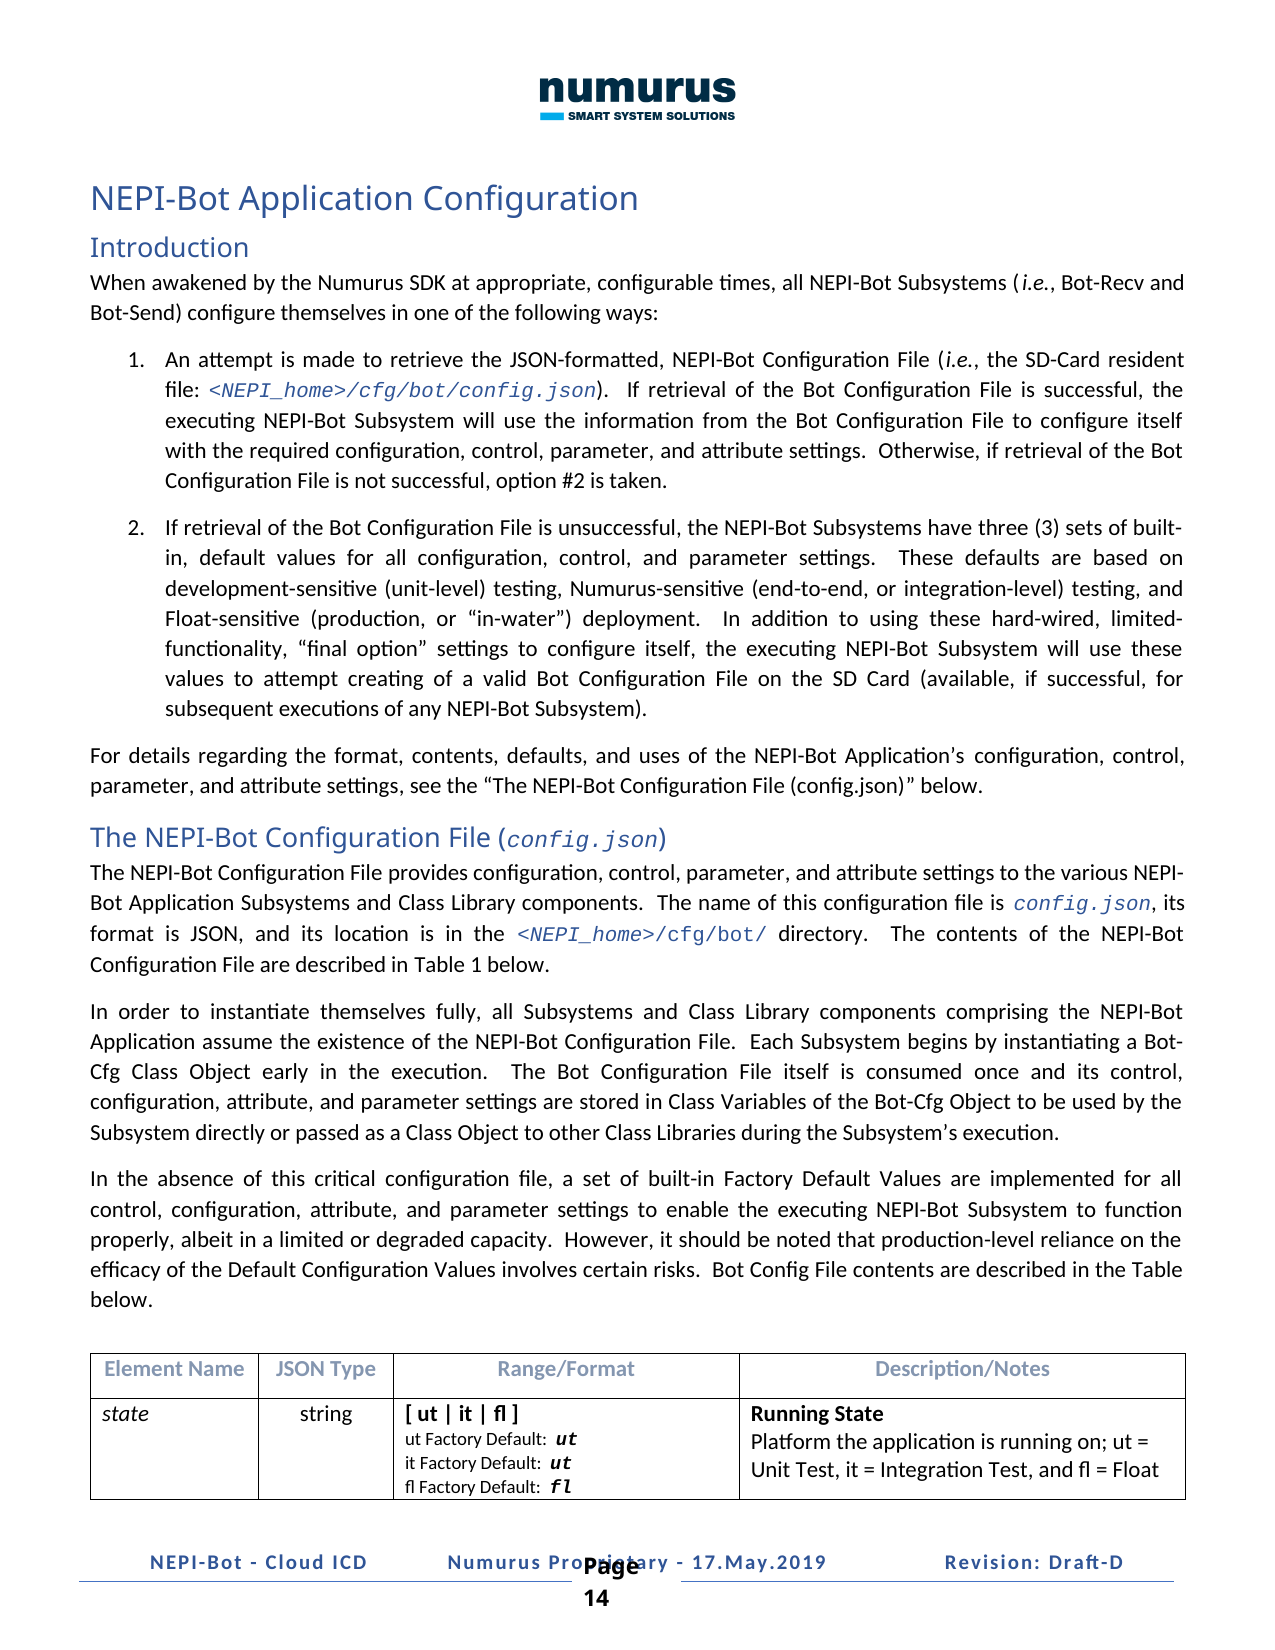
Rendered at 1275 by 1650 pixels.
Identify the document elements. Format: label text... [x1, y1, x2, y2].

list An attempt is made to retrieve the JSON-formatted, NEPI-Bot Configuration File (i.e., the SD-Card resident file: <NEPI_home>/cfg/bot/config.json). If retrieval of the Bot Configuration File is successful, the executing NEPI-Bot Subsystem will use the information from the Bot Configuration File to configure itself with the required configuration, control, parameter, and attribute settings. Otherwise, if retrieval of the Bot Configuration File is not successful, option #2 is taken. [127, 345, 1185, 494]
text When awakened by the Numurus SDK at appropriate, configurable times, all NEPI-Bot Subsystems (i.e., Bot-Recv and Bot-Send) configure themselves in one of the following ways: [90, 268, 1185, 326]
list If retrieval of the Bot Configuration File is unsuccessful, the NEPI-Bot Subsystems have three (3) sets of built-in, default values for all configuration, control, and parameter settings. These defaults are based on development-sensitive (unit-level) testing, Numurus-sensitive (end-to-end, or integration-level) testing, and Float-sensitive (production, or “in-water”) deployment. In addition to using these hard-wired, limited-functionality, “final option” settings to configure itself, the executing NEPI-Bot Subsystem will use these values to attempt creating of a valid Bot Configuration File on the SD Card (available, if successful, for subsequent executions of any NEPI-Bot Subsystem). [127, 513, 1185, 722]
text The NEPI-Bot Configuration File provides configuration, control, parameter, and attribute settings to the various NEPI-Bot Application Subsystems and Class Library components. The name of this configuration file is config.json, its format is JSON, and its location is in the <NEPI_home>/cfg/bot/ directory. The contents of the NEPI-Bot Configuration File are described in Table 1 below. [90, 858, 1185, 978]
table_cell string [259, 1399, 393, 1499]
subtitle The NEPI-Bot Configuration File (config.json) [90, 818, 1185, 855]
text In the absence of this critical configuration file, a set of built-in Factory Default Values are implemented for all control, configuration, attribute, and parameter settings to enable the executing NEPI-Bot Subsystem to function properly, albeit in a limited or degraded capacity. However, it should be noted that production-level reliance on the efficacy of the Default Configuration Values involves certain risks. Bot Config File contents are described in the Table below. [90, 1164, 1185, 1313]
picture [536, 75, 739, 123]
table_header Description/Notes [740, 1354, 1185, 1398]
text For details regarding the format, contents, defaults, and uses of the NEPI-Bot Application’s configuration, control, parameter, and attribute settings, see the “The Bot Configuration File (config.json)” below. [90, 741, 1185, 799]
subtitle Introduction [90, 228, 1185, 265]
text In order to instantiate themselves fully, all Subsystems and Class Library components comprising the NEPI-Bot Application assume the existence of the NEPI-Bot Configuration File. Each Subsystem begins by instantiating a Bot-Cfg Class Object early in the execution. The Bot Configuration File itself is consumed once and its control, configuration, attribute, and parameter settings are stored in Class Variables of the Bot-Cfg Object to be used by the Subsystem directly or passed as a Class Object to other Class Libraries during the Subsystem’s execution. [90, 997, 1185, 1146]
table_header Element Name [91, 1354, 258, 1398]
table_cell state [91, 1399, 258, 1499]
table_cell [394, 1399, 739, 1499]
table_header JSON Type [259, 1354, 393, 1398]
table_header Range/Format [394, 1354, 739, 1398]
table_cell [740, 1399, 1185, 1499]
subtitle NEPI-Bot Application Configuration [90, 175, 1185, 220]
